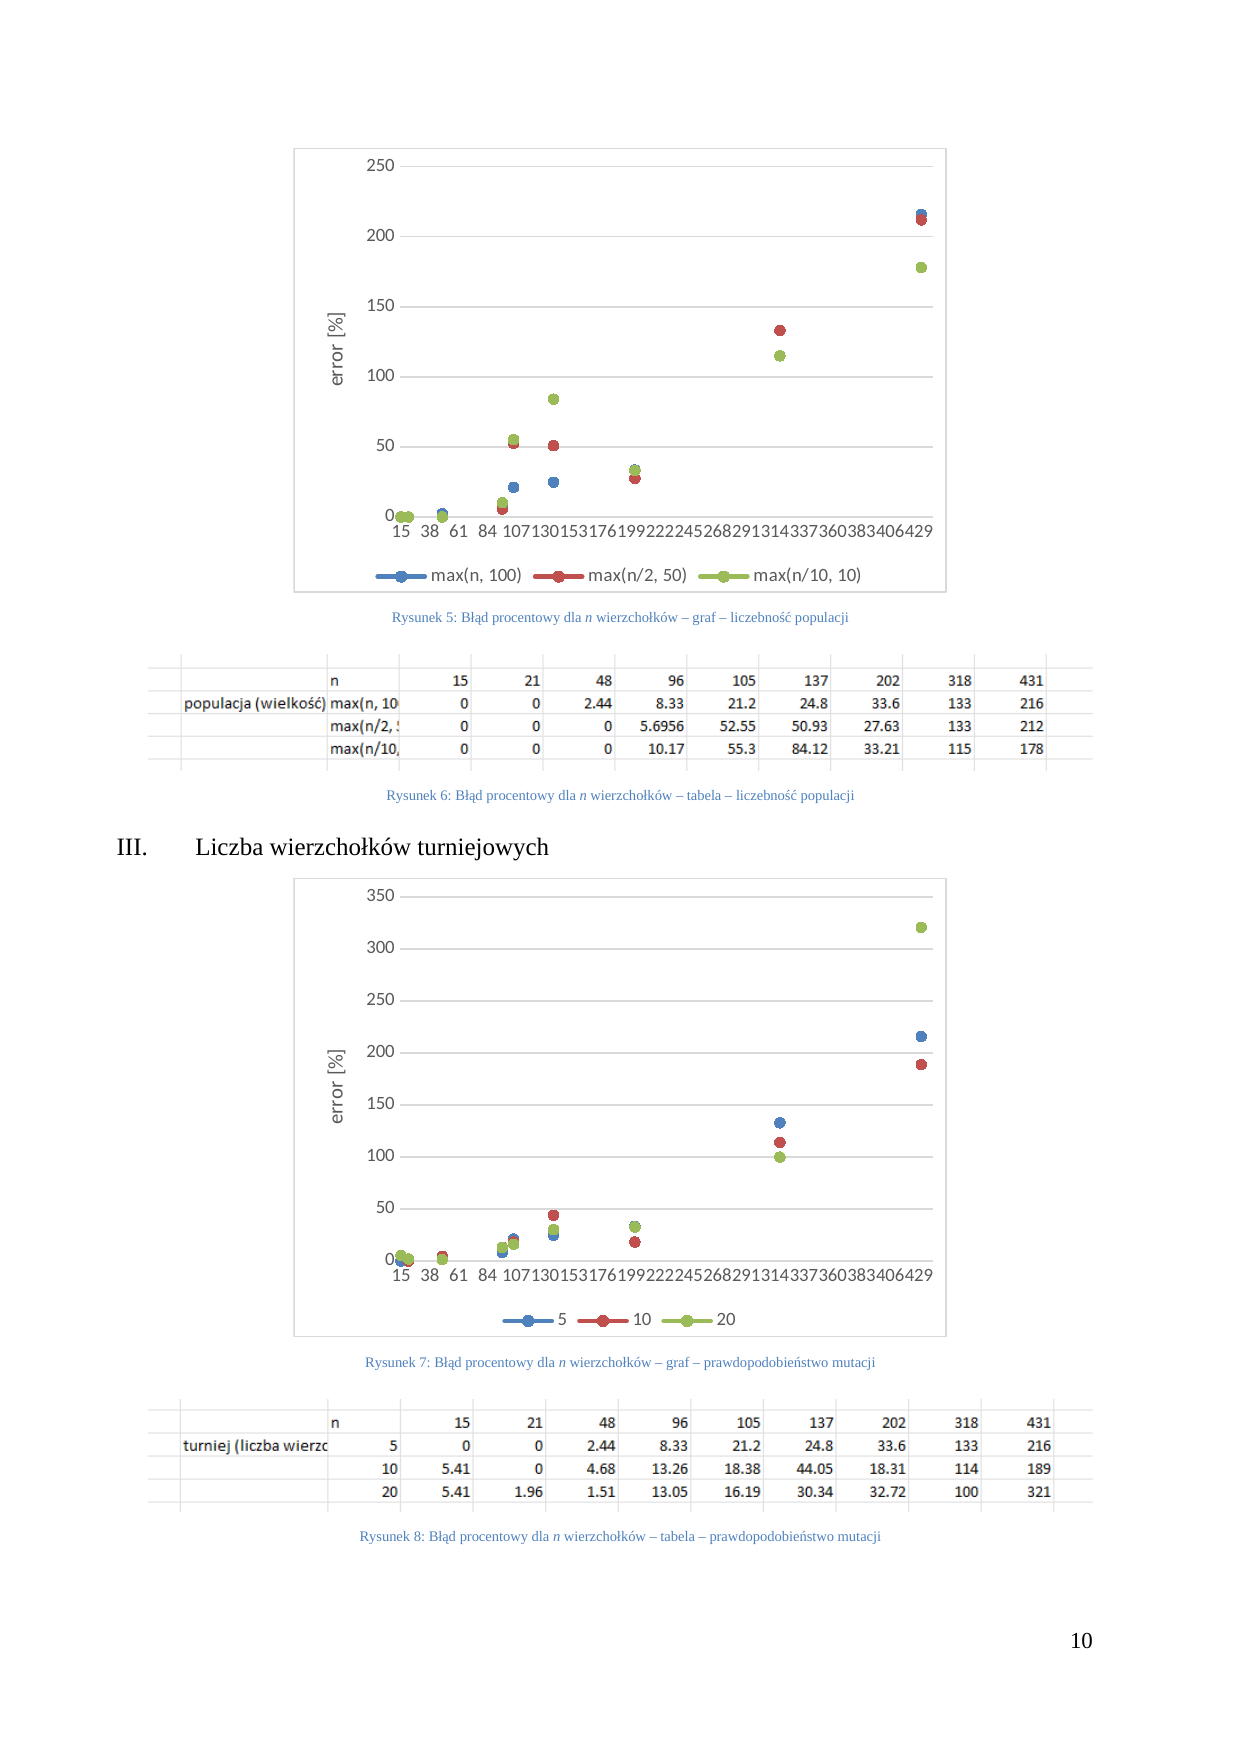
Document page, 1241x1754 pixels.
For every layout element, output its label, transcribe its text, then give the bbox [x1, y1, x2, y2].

text Rysunek 5: Błąd procentowy dla n wierzchołków – graf – liczebność populacji [148, 609, 1093, 638]
picture [147, 1399, 1093, 1512]
text Rysunek 7: Błąd procentowy dla n wierzchołków – graf – prawdopodobieństwo mutacji [148, 1353, 1093, 1382]
picture [147, 654, 1093, 771]
list Liczba wierzchołków turniejowych [148, 832, 1093, 861]
text Rysunek 6: Błąd procentowy dla n wierzchołków – tabela – liczebność populacji [148, 787, 1093, 816]
text Rysunek 8: Błąd procentowy dla n wierzchołków – tabela – prawdopodobieństwo mutacji [148, 1528, 1093, 1556]
